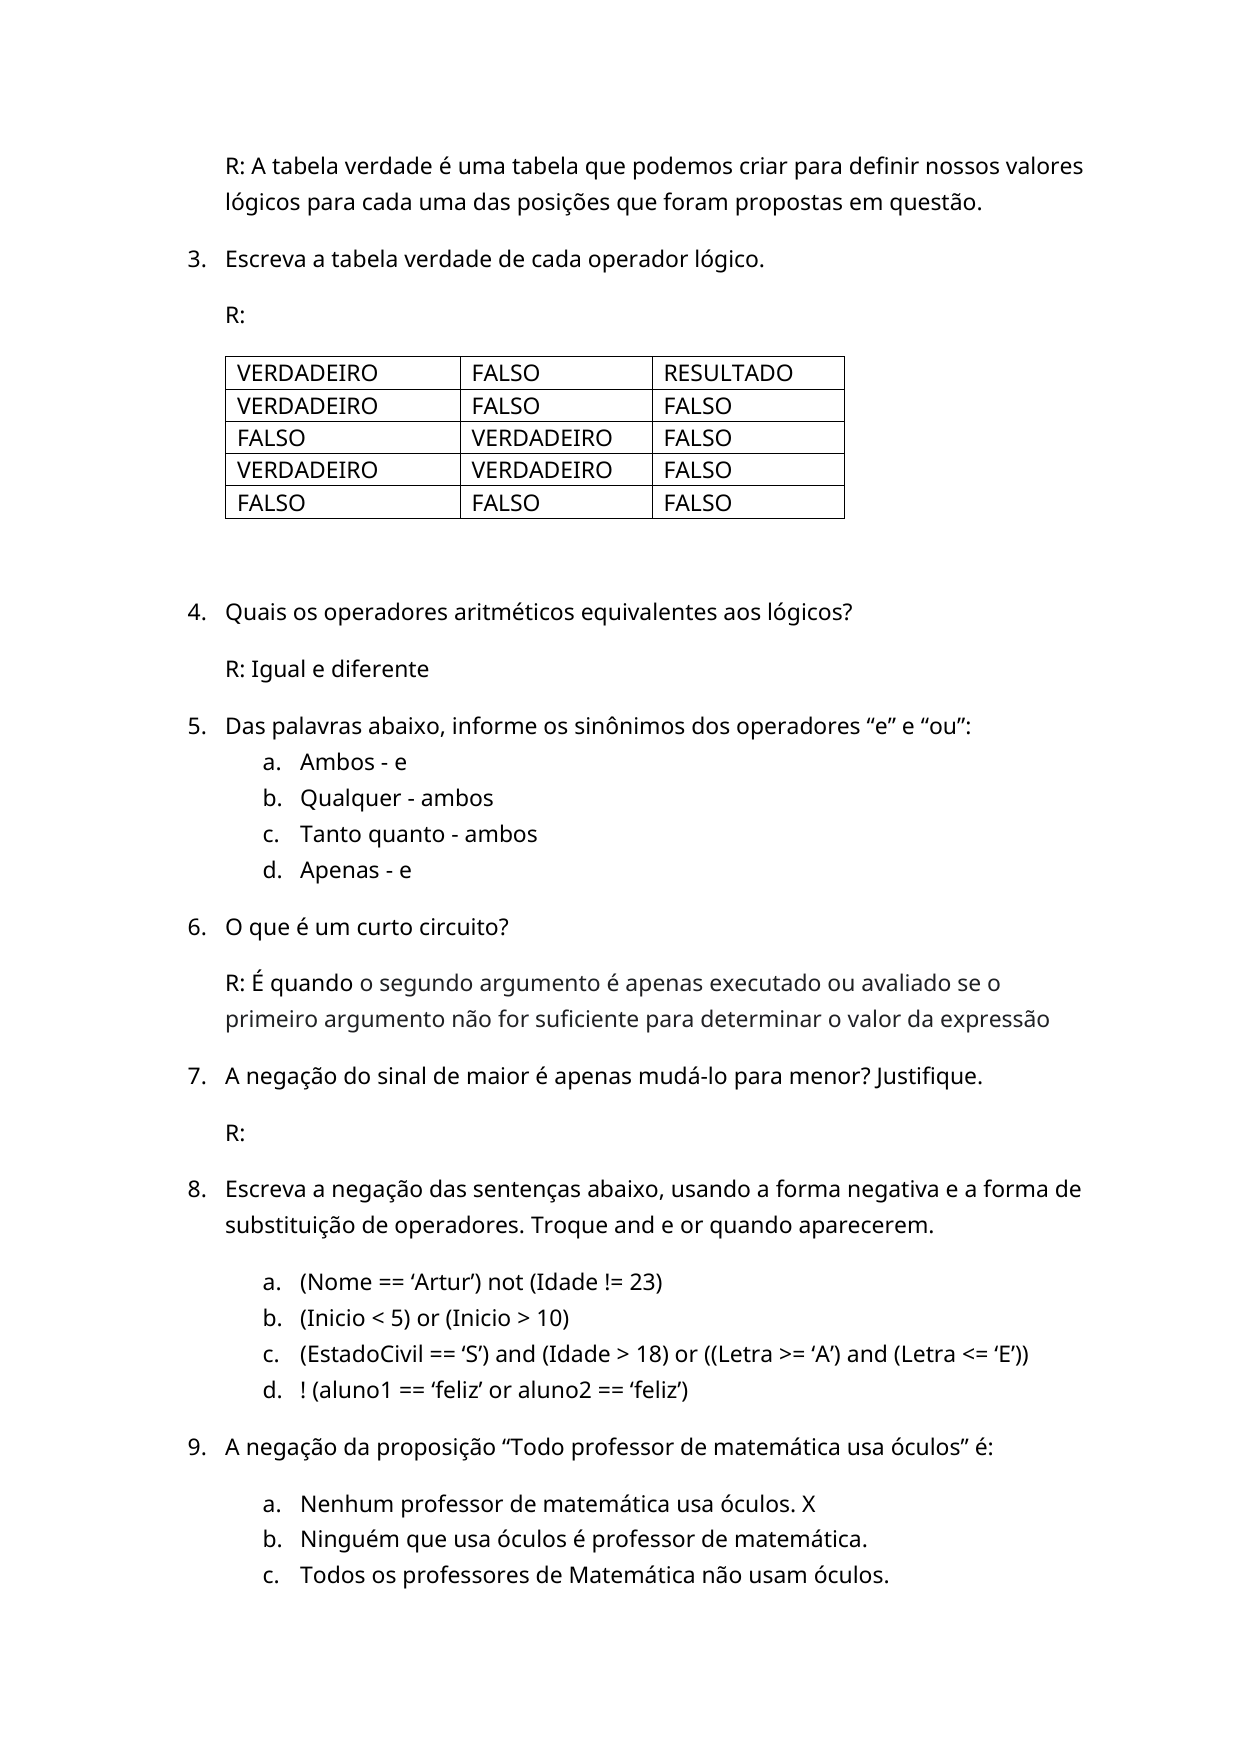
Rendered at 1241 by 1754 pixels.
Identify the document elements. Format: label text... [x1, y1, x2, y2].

list (Inicio < 5) or (Inicio > 10) [262, 1302, 1090, 1333]
list A negação do sinal de maior é apenas mudá-lo para menor? Justifique. [187, 1060, 1090, 1091]
table_cell VERDADEIRO [226, 454, 460, 485]
list Nenhum professor de matemática usa óculos. X [262, 1487, 1090, 1519]
table_cell VERDADEIRO [461, 454, 652, 485]
table_cell FALSO [653, 454, 844, 485]
table_header FALSO [461, 357, 652, 388]
list (EstadoCivil == ‘S’) and (Idade > 18) or ((Letra >= ‘A’) and (Letra <= ‘E’)) [262, 1338, 1090, 1369]
table_cell VERDADEIRO [461, 422, 652, 453]
text R: [225, 299, 1090, 331]
table_cell VERDADEIRO [226, 390, 460, 421]
list Tanto quanto - ambos [262, 818, 1090, 849]
table_header RESULTADO [653, 357, 844, 388]
list Ambos - e [262, 746, 1090, 777]
list O que é um curto circuito? [187, 910, 1090, 942]
list A negação da proposição “Todo professor de matemática usa óculos” é: [187, 1431, 1090, 1462]
table_header VERDADEIRO [226, 357, 460, 388]
list Qualquer - ambos [262, 782, 1090, 813]
table_cell FALSO [653, 486, 844, 518]
table_cell FALSO [226, 422, 460, 453]
list Apenas - e [262, 854, 1090, 885]
list Das palavras abaixo, informe os sinônimos dos operadores “e” e “ou”: [187, 710, 1090, 741]
list Escreva a tabela verdade de cada operador lógico. [187, 243, 1090, 274]
table_cell FALSO [653, 390, 844, 421]
text R: Igual e diferente [225, 653, 1090, 684]
table_cell FALSO [226, 486, 460, 518]
list Ninguém que usa óculos é professor de matemática. [262, 1523, 1090, 1555]
table_cell FALSO [653, 422, 844, 453]
list (Nome == ‘Artur’) not (Idade != 23) [262, 1266, 1090, 1297]
list ! (aluno1 == ‘feliz’ or aluno2 == ‘feliz’) [262, 1374, 1090, 1405]
list Quais os operadores aritméticos equivalentes aos lógicos? [187, 596, 1090, 628]
table_cell FALSO [461, 486, 652, 518]
text R: [225, 1117, 1090, 1148]
text R: A tabela verdade é uma tabela que podemos criar para definir nossos valores lógicos para cada uma das posições que foram propostas em questão. [225, 150, 1090, 217]
list Escreva a negação das sentenças abaixo, usando a forma negativa e a forma de substituição de operadores. Troque and e or quando aparecerem. [187, 1173, 1090, 1241]
list Todos os professores de Matemática não usam óculos. [262, 1559, 1090, 1591]
table_cell FALSO [461, 390, 652, 421]
text R: É quando o segundo argumento é apenas executado ou avaliado se o primeiro argumento não for suficiente para determinar o valor da expressão [225, 967, 1090, 1034]
